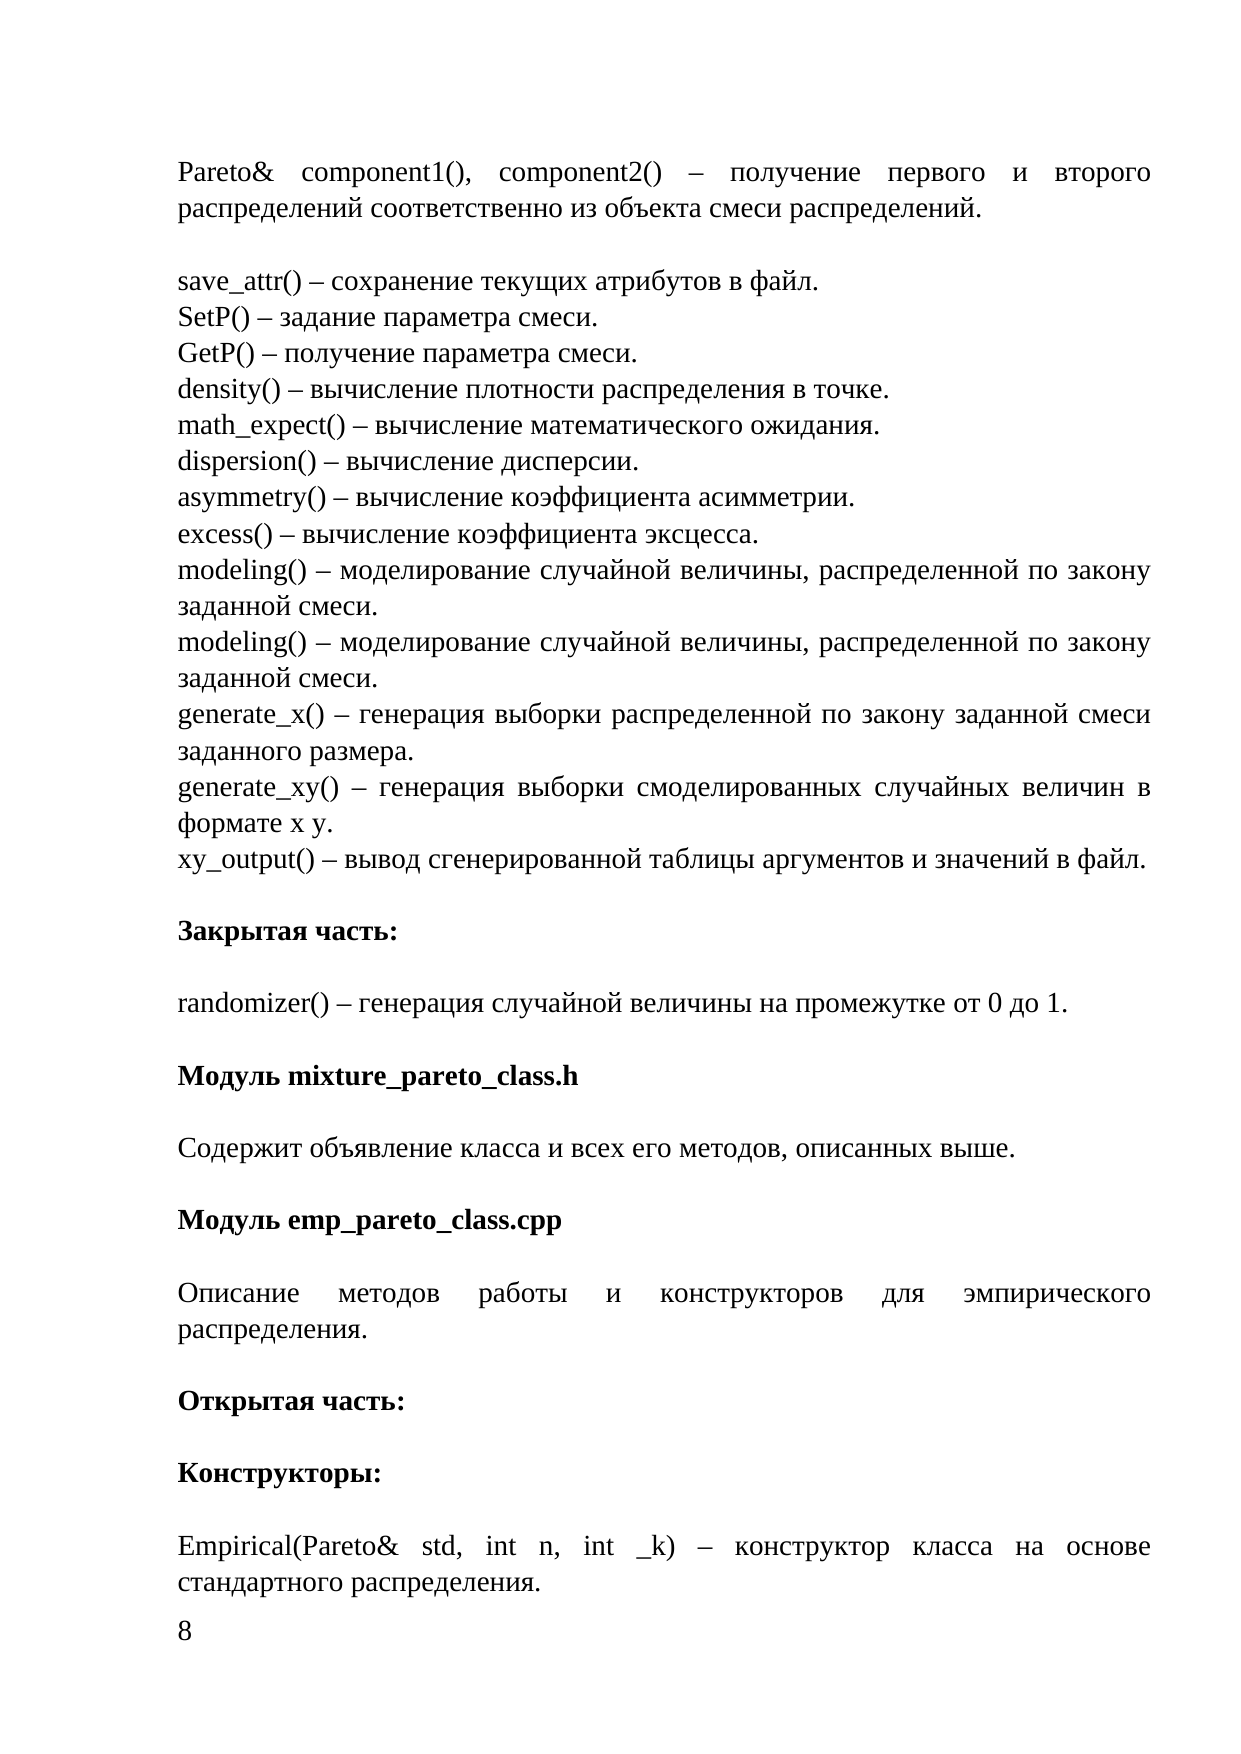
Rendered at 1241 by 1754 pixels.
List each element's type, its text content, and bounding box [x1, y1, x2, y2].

text xy_output() – вывод сгенерированной таблицы аргументов и значений в файл. [177, 841, 1152, 874]
text Pareto& component1(), component2() – получение первого и второго распределений соответственно из объекта смеси распределений. [177, 154, 1152, 224]
text Содержит объявление класса и всех его методов, описанных выше. [177, 1130, 1152, 1164]
text save_attr() – сохранение текущих атрибутов в файл. [177, 263, 1152, 296]
text Empirical(Pareto& std, int n, int _k) – конструктор класса на основе стандартного распределения. [177, 1528, 1152, 1597]
text Описание методов работы и конструкторов для эмпирического распределения. [177, 1275, 1152, 1344]
text Открытая часть: [177, 1383, 1152, 1417]
text Конструкторы: [177, 1456, 1152, 1489]
text modeling() – моделирование случайной величины, распределенной по закону заданной смеси. [177, 552, 1152, 622]
text excess() – вычисление коэффициента эксцесса. [177, 516, 1152, 549]
text GetP() – получение параметра смеси. [177, 335, 1152, 368]
text Модуль mixture_pareto_class.h [177, 1058, 1152, 1091]
text generate_x() – генерация выборки распределенной по закону заданной смеси заданного размера. [177, 696, 1152, 766]
text Закрытая часть: [177, 913, 1152, 947]
text math_expect() – вычисление математического ожидания. [177, 407, 1152, 441]
text asymmetry() – вычисление коэффициента асимметрии. [177, 479, 1152, 513]
text dispersion() – вычисление дисперсии. [177, 443, 1152, 477]
text SetP() – задание параметра смеси. [177, 299, 1152, 332]
text generate_xy() – генерация выборки смоделированных случайных величин в формате x y. [177, 769, 1152, 838]
text randomizer() – генерация случайной величины на промежутке от 0 до 1. [177, 986, 1152, 1019]
text Модуль emp_pareto_class.cpp [177, 1202, 1152, 1236]
text density() – вычисление плотности распределения в точке. [177, 371, 1152, 405]
text modeling() – моделирование случайной величины, распределенной по закону заданной смеси. [177, 624, 1152, 694]
